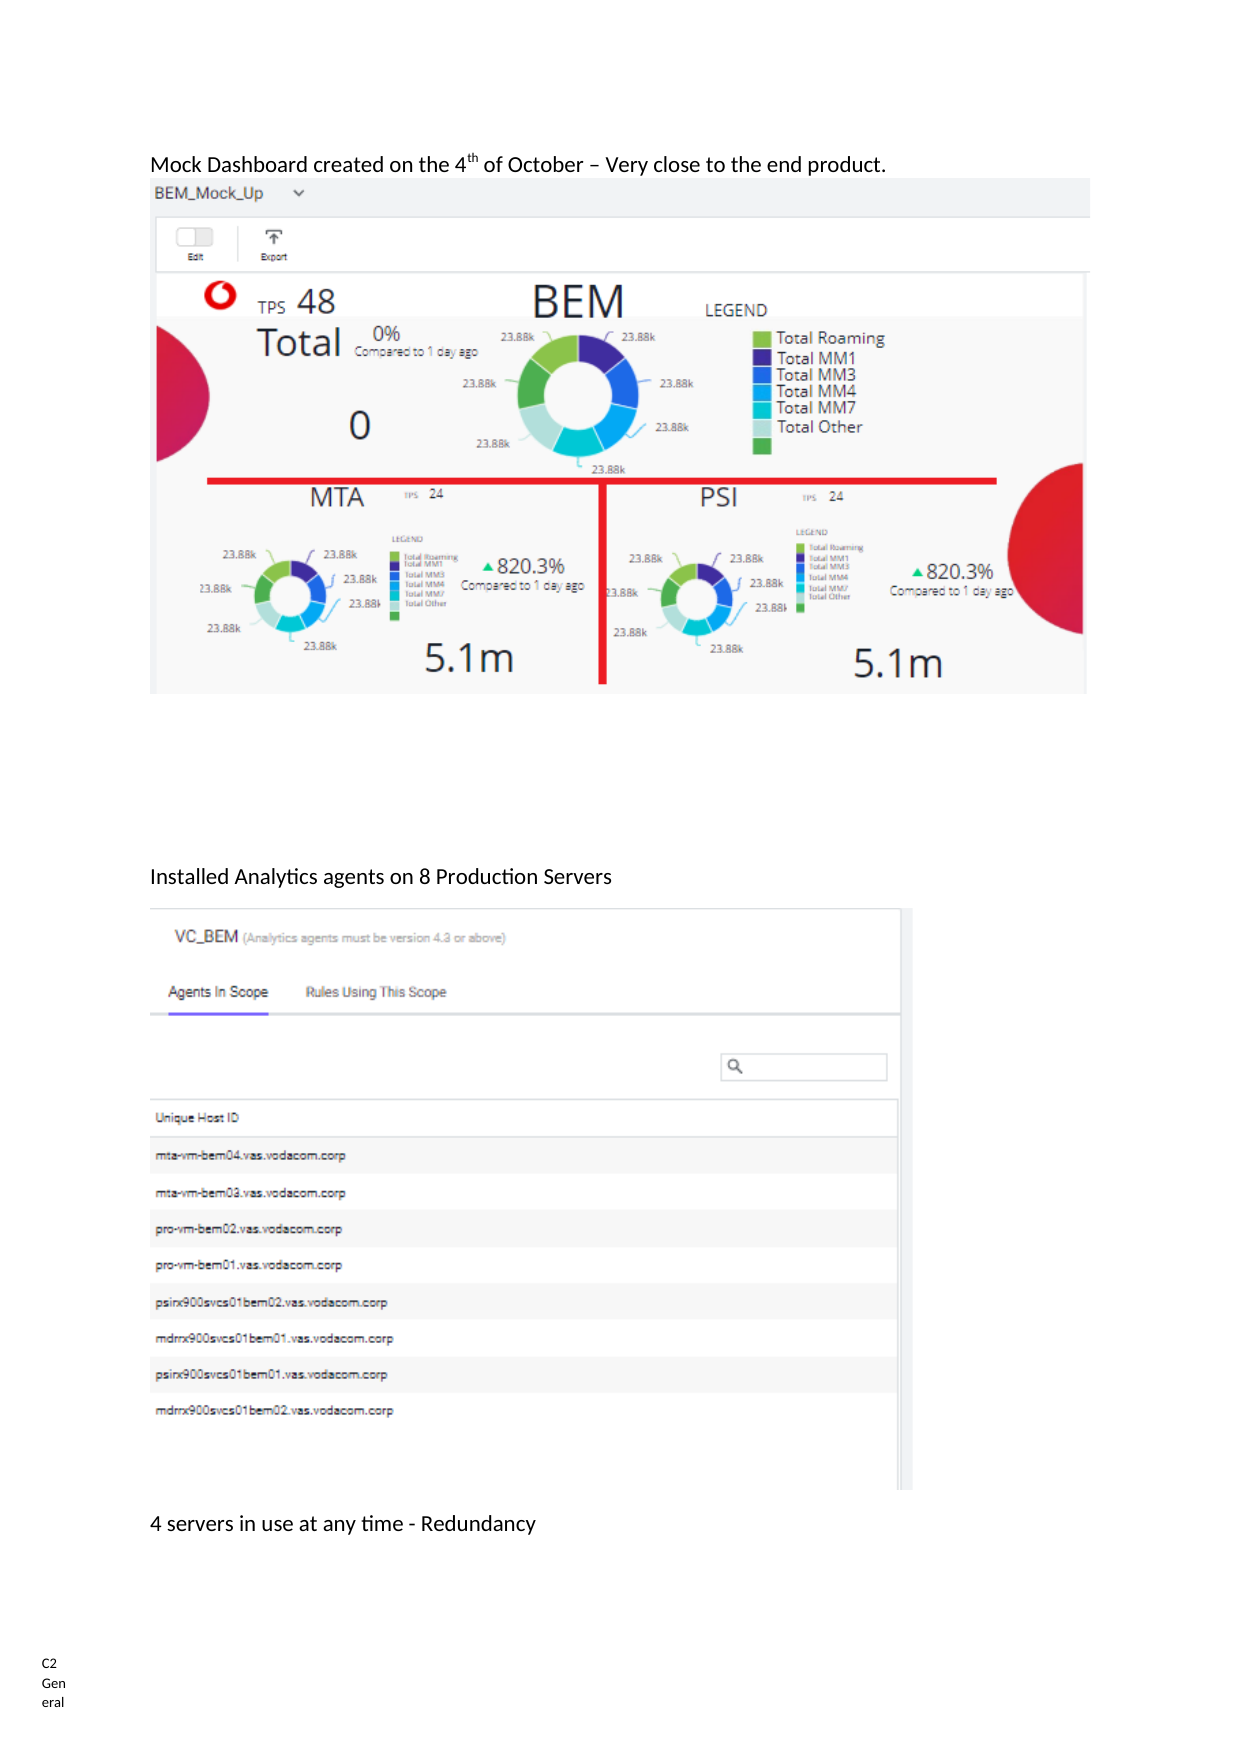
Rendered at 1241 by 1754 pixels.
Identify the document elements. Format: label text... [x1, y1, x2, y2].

text 4 servers in use at any time - Redundancy [150, 1509, 1090, 1537]
picture [150, 178, 1091, 694]
picture [150, 908, 913, 1490]
text Mock Dashboard created on the 4th of October – Very close to the end product. [150, 150, 1090, 178]
text Installed Analytics agents on 8 Production Servers [150, 862, 1090, 890]
